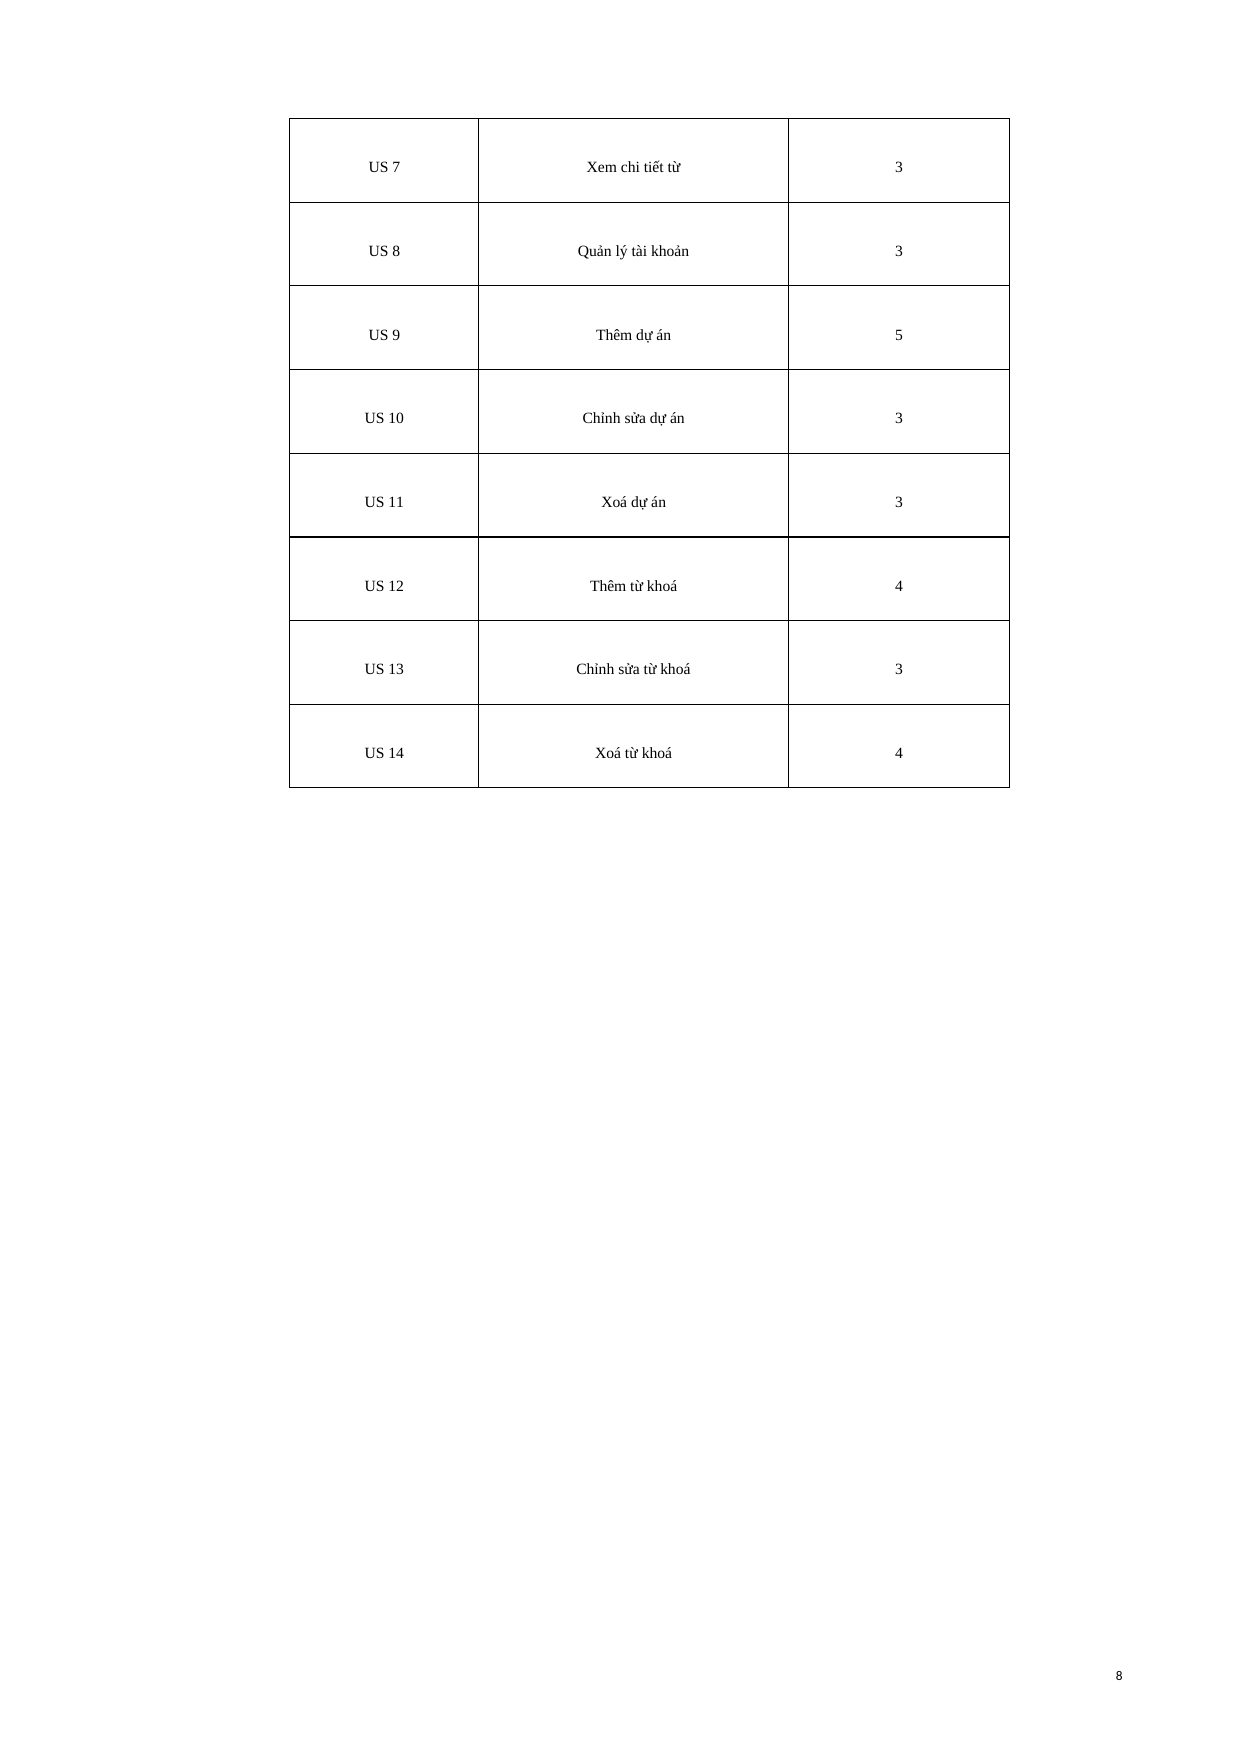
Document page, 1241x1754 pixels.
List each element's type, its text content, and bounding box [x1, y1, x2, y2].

table_cell US 7 [290, 119, 478, 202]
table_cell Thêm từ khoá [479, 538, 788, 620]
table_cell 3 [789, 203, 1009, 285]
table_cell 4 [789, 705, 1009, 787]
table_cell Chỉnh sửa dự án [479, 370, 788, 453]
table_cell 3 [789, 370, 1009, 453]
table_cell Xem chi tiết từ [479, 119, 788, 202]
table_cell US 11 [290, 454, 478, 536]
table_cell Xoá từ khoá [479, 705, 788, 787]
table_cell US 14 [290, 705, 478, 787]
table_cell Quản lý tài khoản [479, 203, 788, 285]
table_cell 3 [789, 119, 1009, 202]
table_cell US 13 [290, 621, 478, 704]
table_cell 3 [789, 621, 1009, 704]
table_cell US 12 [290, 538, 478, 620]
table_cell Thêm dự án [479, 286, 788, 369]
table_cell Chỉnh sửa từ khoá [479, 621, 788, 704]
table_cell 3 [789, 454, 1009, 536]
table_cell 5 [789, 286, 1009, 369]
table_cell US 9 [290, 286, 478, 369]
table_cell US 8 [290, 203, 478, 285]
table_cell US 10 [290, 370, 478, 453]
table_cell 4 [789, 538, 1009, 620]
table_cell Xoá dự án [479, 454, 788, 536]
